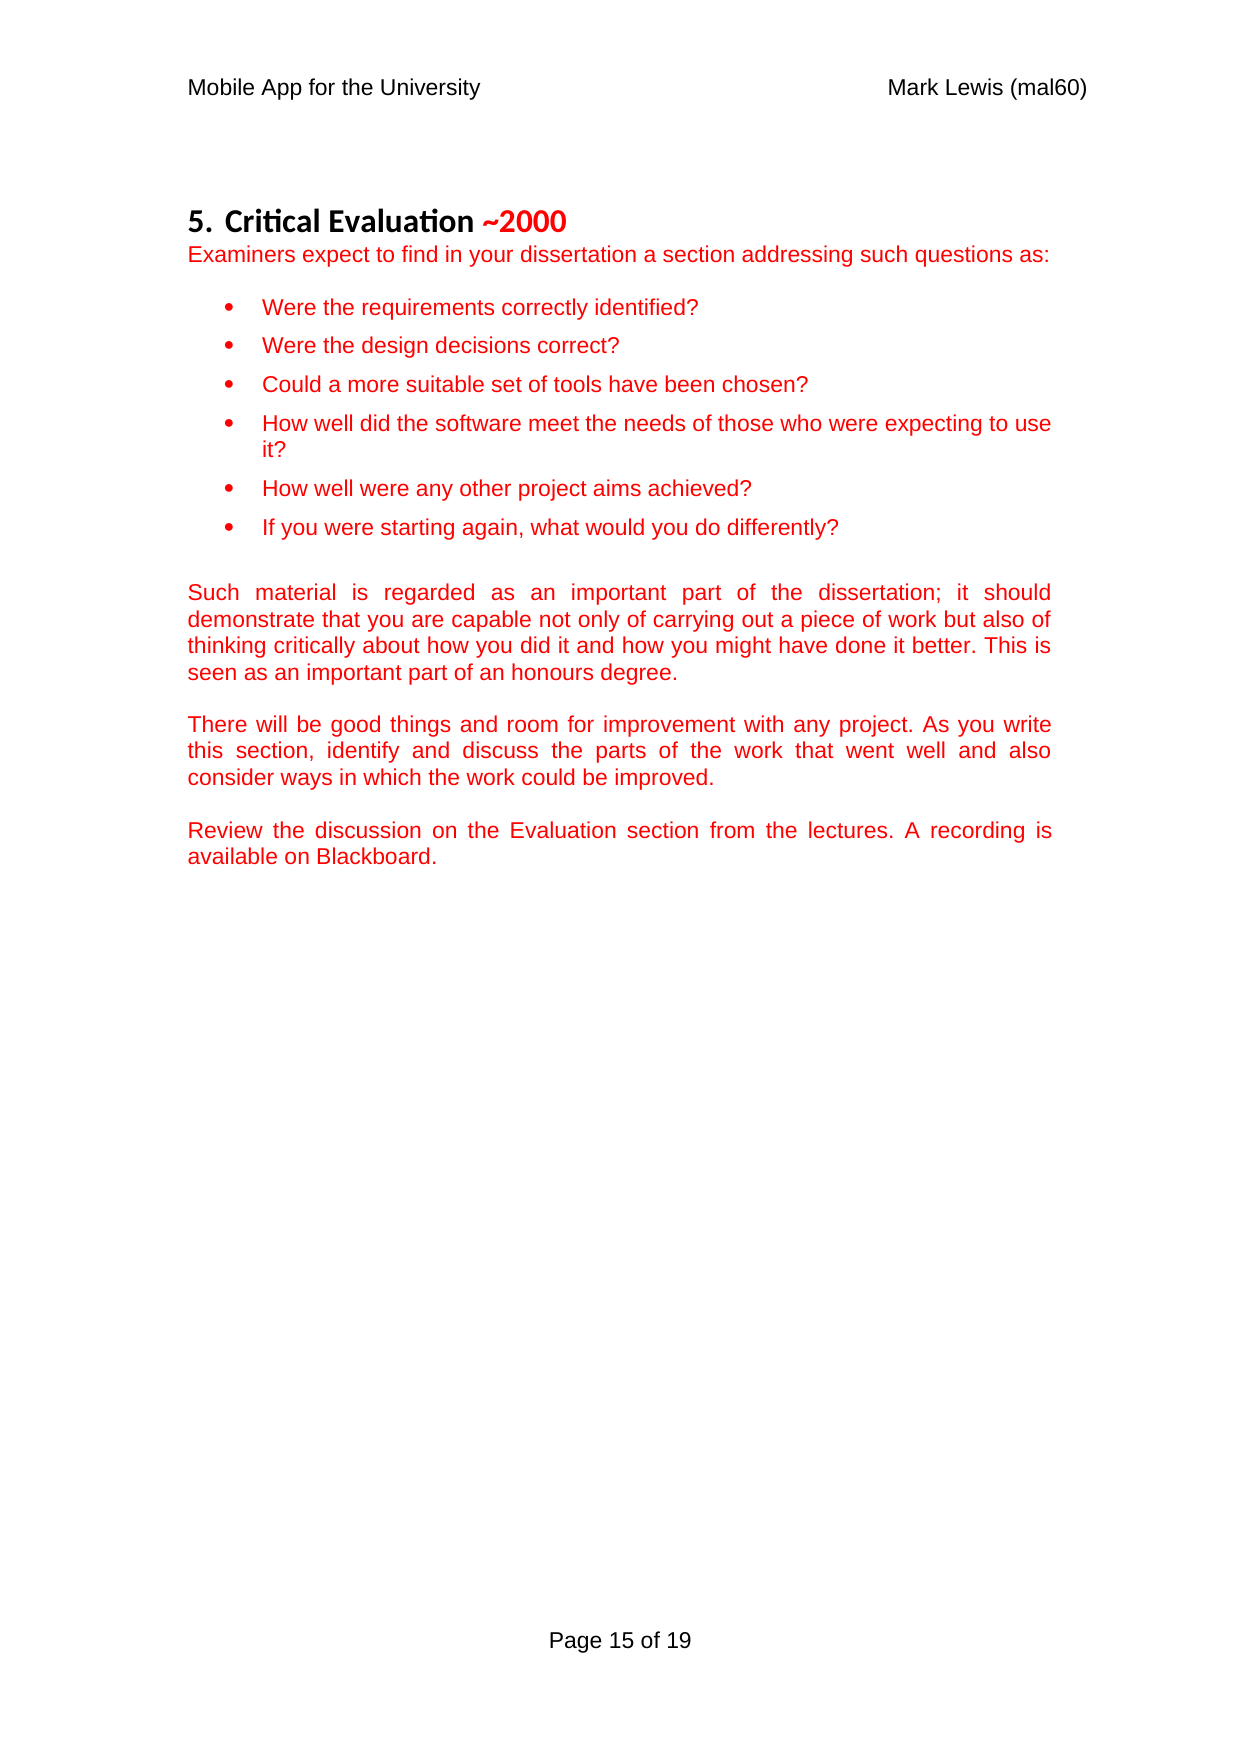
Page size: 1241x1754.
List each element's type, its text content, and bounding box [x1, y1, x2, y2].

text Review the discussion on the Evaluation section from the lectures. A recording is available on Blackboard. [187, 817, 1053, 869]
list Could a more suitable set of tools have been chosen? [225, 371, 1053, 398]
text There will be good things and room for improvement with any project. As you write this section, identify and discuss the parts of the work that went well and also consider ways in which the work could be improved. [187, 711, 1053, 790]
list Were the design decisions correct? [225, 332, 1053, 359]
text Examiners expect to find in your dissertation a section addressing such questions as: [187, 241, 1053, 267]
list How well were any other project aims achieved? [225, 475, 1053, 502]
text Such material is regarded as an important part of the dissertation; it should demonstrate that you are capable not only of carrying out a piece of work but also of thinking critically about how you did it and how you might have done it better. This is seen as an important part of an honours degree. [187, 579, 1053, 685]
list If you were starting again, what would you do differently? [225, 514, 1053, 541]
list How well did the software meet the needs of those who were expecting to use it? [225, 410, 1053, 463]
list Were the requirements correctly identified? [225, 293, 1053, 320]
subtitle Critical Evaluation ~2000 [187, 200, 1053, 241]
